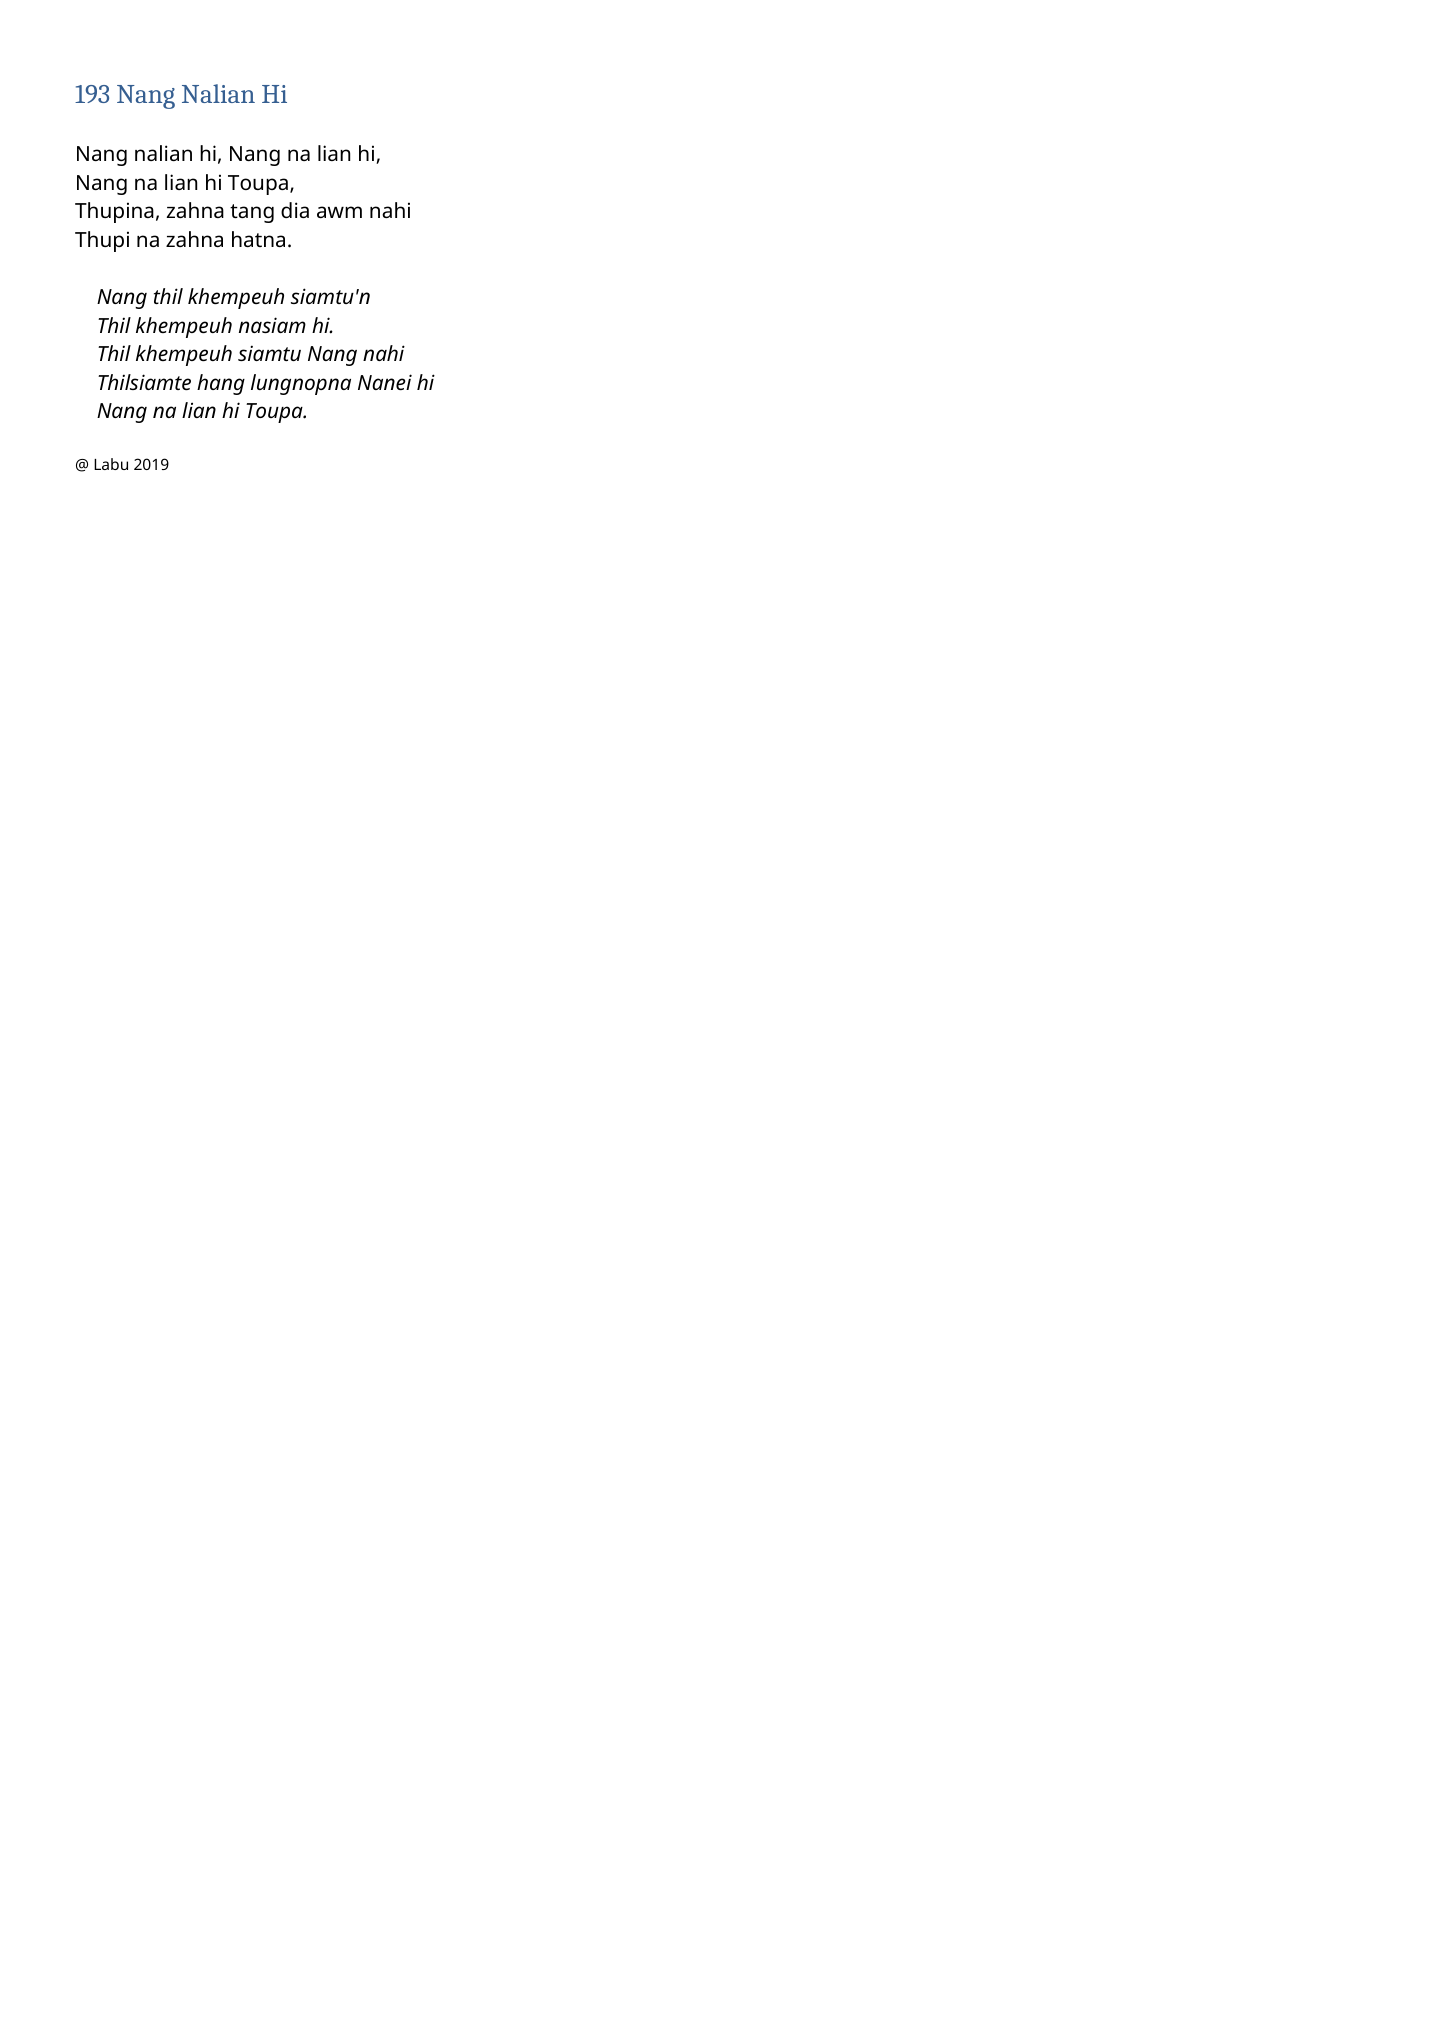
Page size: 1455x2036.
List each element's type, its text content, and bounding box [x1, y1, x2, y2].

text Nang thil khempeuh siamtu'n Thil khempeuh nasiam hi. Thil khempeuh siamtu Nang nahi Thilsiamte hang lungnopna Nanei hi Nang na lian hi Toupa. [75, 282, 1379, 424]
text @ Labu 2019 [75, 454, 1379, 506]
text Nang nalian hi, Nang na lian hi, Nang na lian hi Toupa, Thupina, zahna tang dia awm nahi Thupi na zahna hatna. [75, 139, 1379, 253]
subtitle 193 Nang Nalian Hi [75, 79, 1379, 110]
